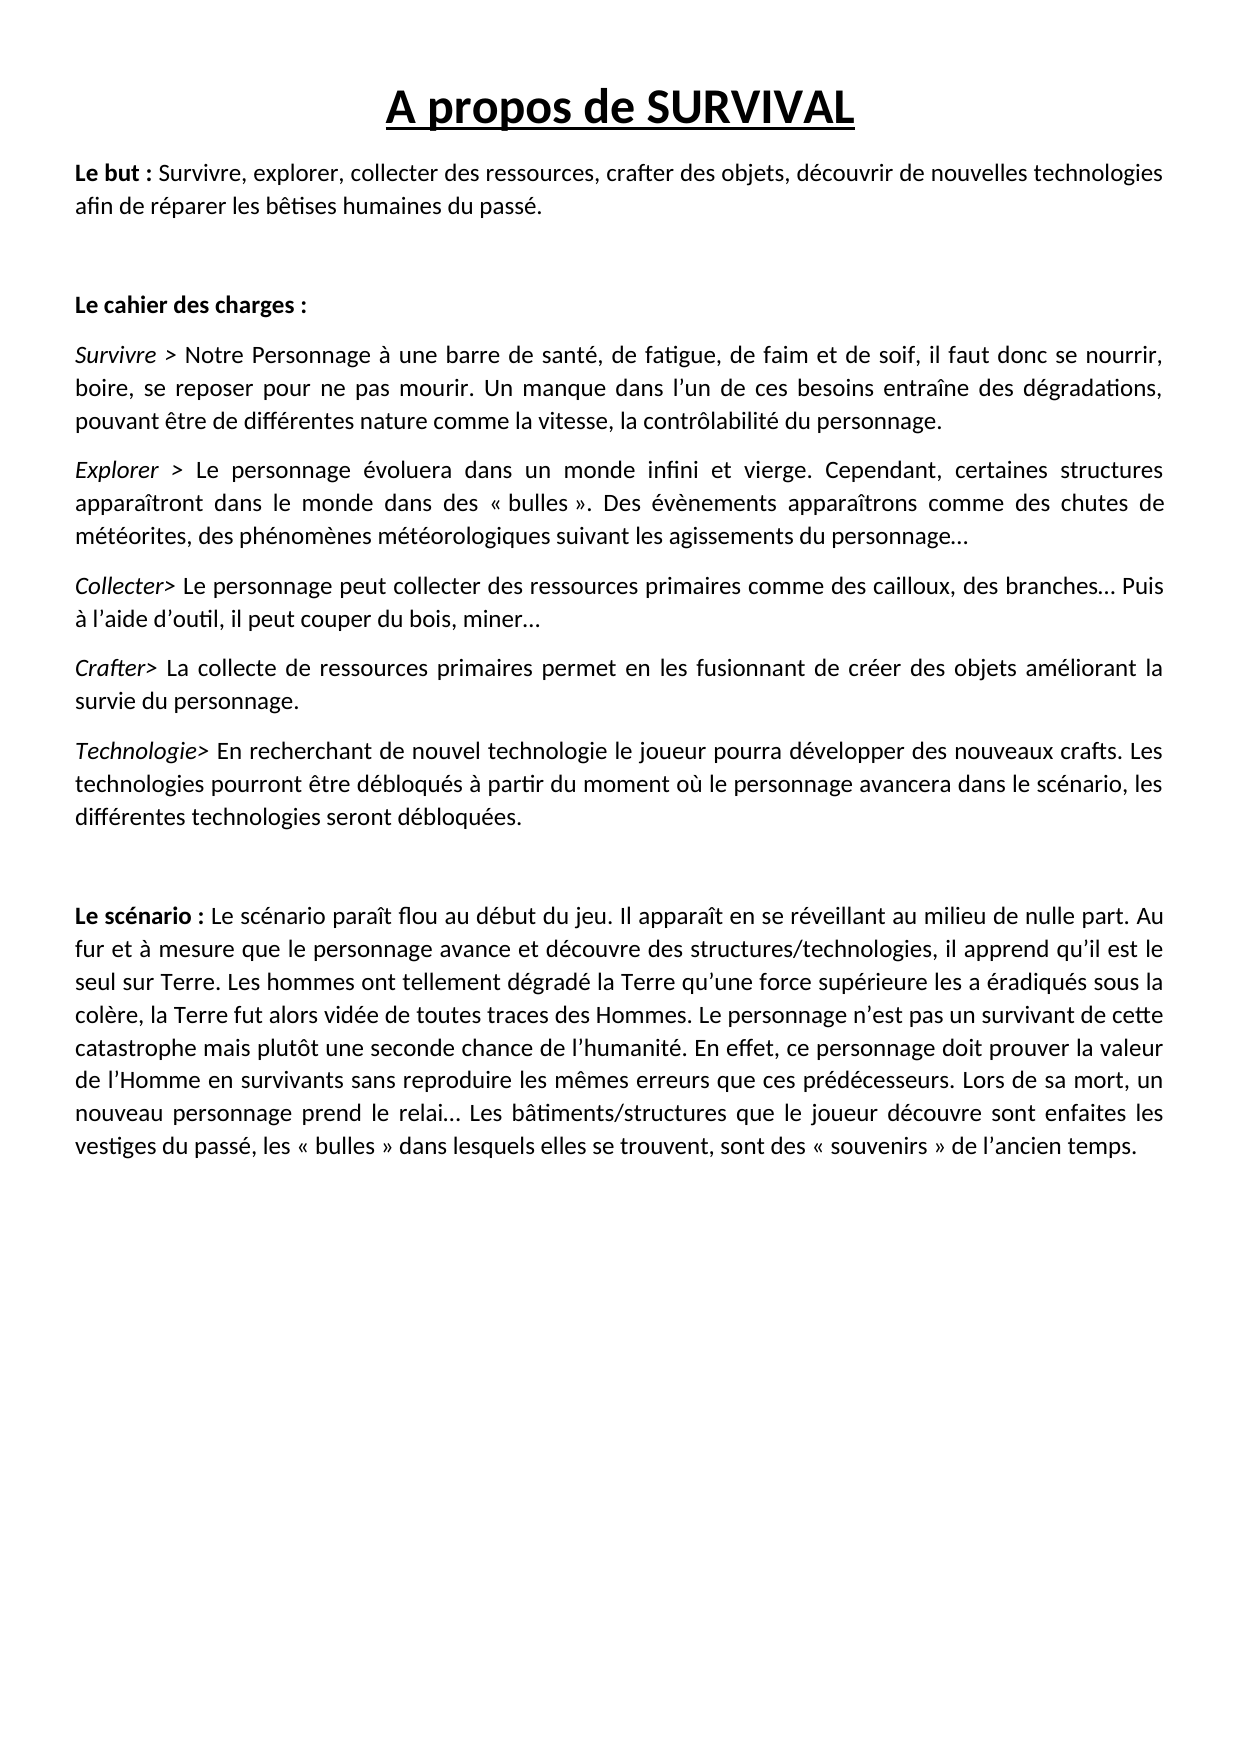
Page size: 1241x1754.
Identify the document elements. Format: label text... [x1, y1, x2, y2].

text Survivre > Notre Personnage à une barre de santé, de fatigue, de faim et de soif, il faut donc se nourrir, boire, se reposer pour ne pas mourir. Un manque dans l’un de ces besoins entraîne des dégradations, pouvant être de différentes nature comme la vitesse, la contrôlabilité du personnage. [75, 339, 1165, 436]
text Le but : Survivre, explorer, collecter des ressources, crafter des objets, découvrir de nouvelles technologies afin de réparer les bêtises humaines du passé. [75, 157, 1165, 221]
text Le cahier des charges : [75, 289, 1165, 320]
text A propos de SURVIVAL [75, 75, 1165, 136]
text Explorer > Le personnage évoluera dans un monde infini et vierge. Cependant, certaines structures apparaîtront dans le monde dans des « bulles ». Des évènements apparaîtrons comme des chutes de météorites, des phénomènes météorologiques suivant les agissements du personnage… [75, 454, 1165, 551]
text Crafter> La collecte de ressources primaires permet en les fusionnant de créer des objets améliorant la survie du personnage. [75, 652, 1165, 716]
text Technologie> En recherchant de nouvel technologie le joueur pourra développer des nouveaux crafts. Les technologies pourront être débloqués à partir du moment où le personnage avancera dans le scénario, les différentes technologies seront débloquées. [75, 735, 1165, 831]
text Collecter> Le personnage peut collecter des ressources primaires comme des cailloux, des branches… Puis à l’aide d’outil, il peut couper du bois, miner… [75, 570, 1165, 633]
text Le scénario : Le scénario paraît flou au début du jeu. Il apparaît en se réveillant au milieu de nulle part. Au fur et à mesure que le personnage avance et découvre des structures/technologies, il apprend qu’il est le seul sur Terre. Les hommes ont tellement dégradé la Terre qu’une force supérieure les a éradiqués sous la colère, la Terre fut alors vidée de toutes traces des Hommes. Le personnage n’est pas un survivant de cette catastrophe mais plutôt une seconde chance de l’humanité. En effet, ce personnage doit prouver la valeur de l’Homme en survivants sans reproduire les mêmes erreurs que ces prédécesseurs. Lors de sa mort, un nouveau personnage prend le relai… Les bâtiments/structures que le joueur découvre sont enfaites les vestiges du passé, les « bulles » dans lesquels elles se trouvent, sont des « souvenirs » de l’ancien temps. [75, 900, 1165, 1161]
